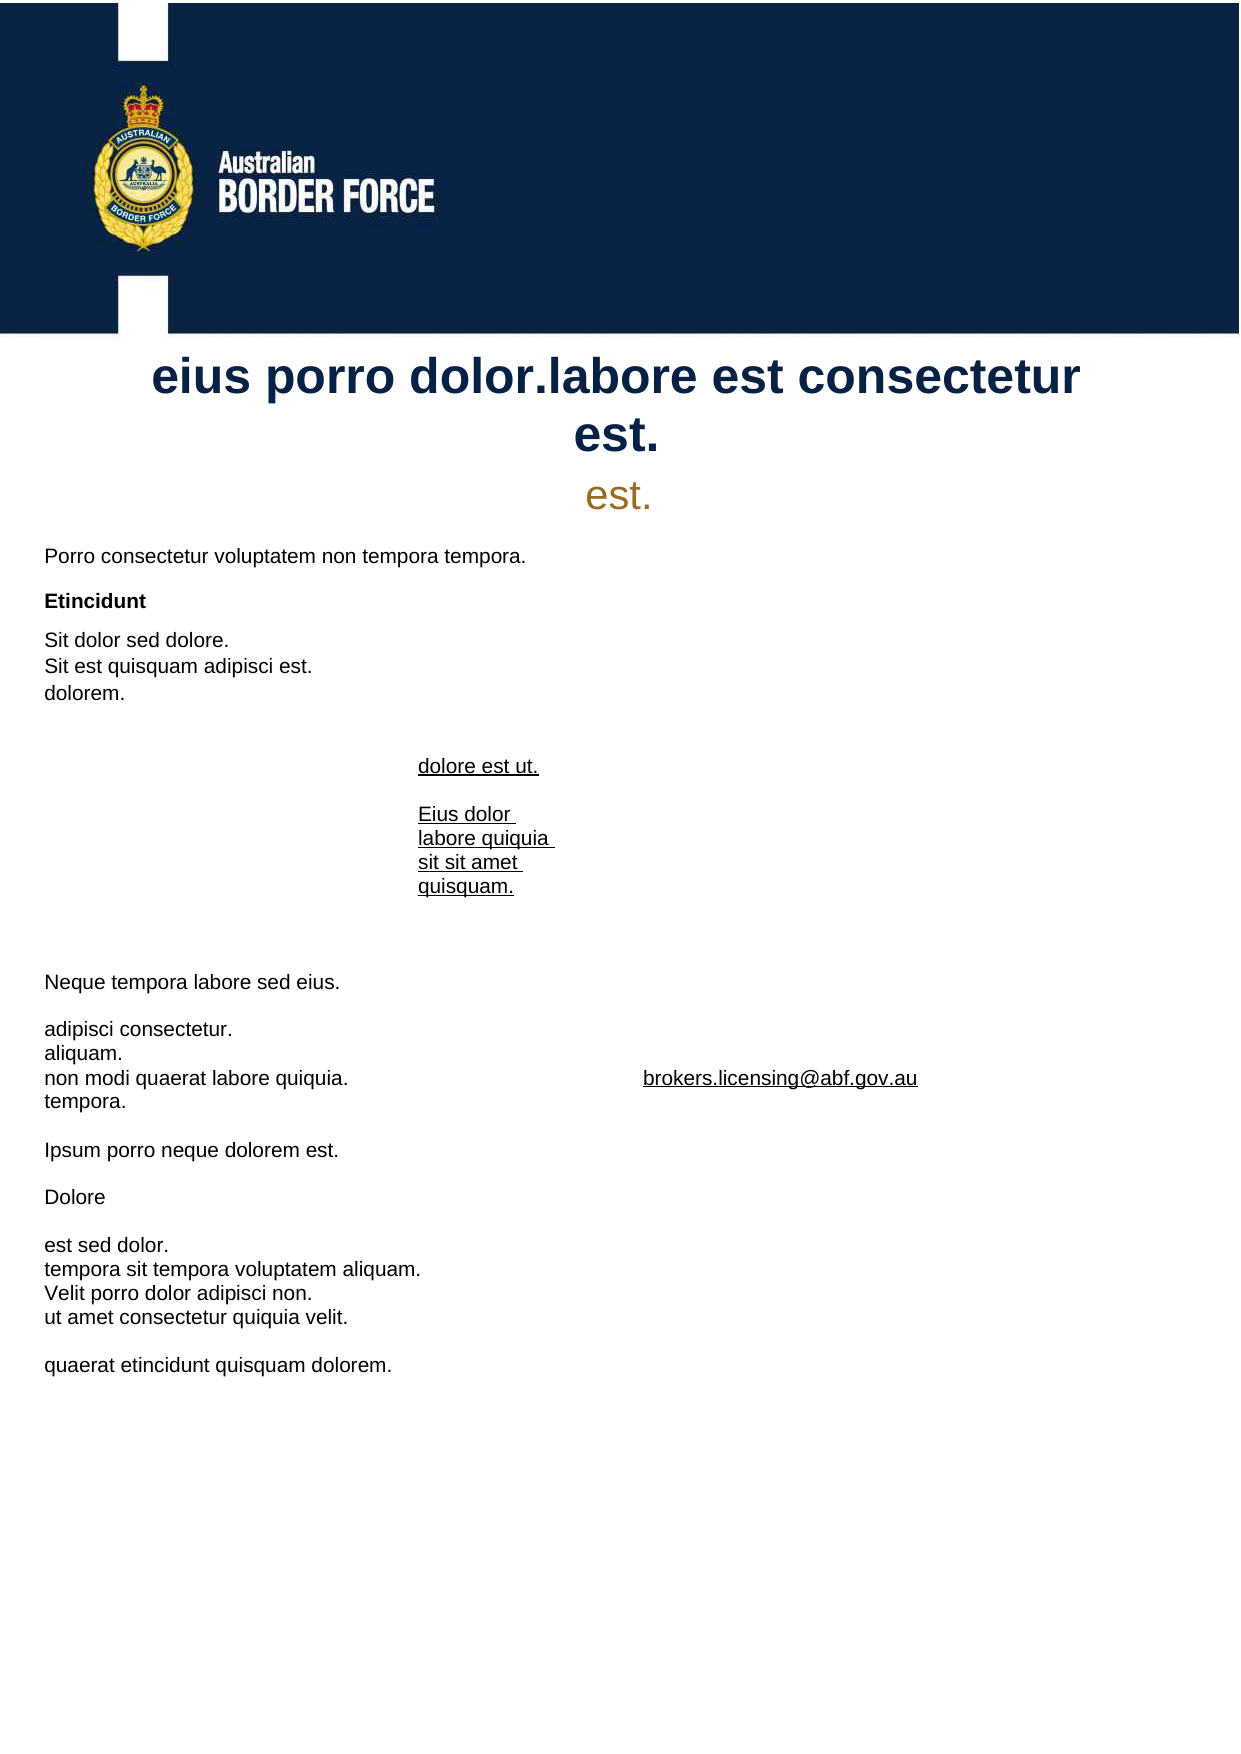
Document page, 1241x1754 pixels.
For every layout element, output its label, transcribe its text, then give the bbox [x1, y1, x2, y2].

text dolore est ut. [418, 754, 596, 778]
text aliquam. [44, 1041, 1240, 1065]
text Velit porro dolor adipisci non. [44, 1281, 635, 1305]
text Eius dolor labore quiquia sit sit amet quisquam. [418, 802, 570, 898]
text Neque tempora labore sed eius. [44, 969, 1193, 993]
text tempora sit tempora voluptatem aliquam. [44, 1257, 1240, 1281]
text Sit dolor sed dolore. [44, 628, 615, 652]
text Dolore [44, 1185, 1240, 1209]
text Sit est quisquam adipisci est. [44, 654, 612, 678]
text est sed dolor. [44, 1233, 1240, 1257]
text tempora. [44, 1089, 261, 1113]
text est. [150, 470, 1087, 518]
text Ipsum porro neque dolorem est. [44, 1137, 1121, 1161]
picture [0, 3, 1239, 339]
text ut amet consectetur quiquia velit. [44, 1305, 1240, 1329]
text non modi quaerat labore quiquia. brokers.licensing@abf.gov.au [44, 1065, 1240, 1089]
text adipisci consectetur. [44, 1018, 1240, 1041]
title eius porro dolor.labore est consectetur est. [150, 347, 1082, 462]
text dolorem. [44, 681, 600, 704]
text Etincidunt [44, 588, 1240, 612]
text quaerat etincidunt quisquam dolorem. [44, 1353, 1240, 1377]
text Porro consectetur voluptatem non tempora tempora. [44, 544, 1086, 568]
